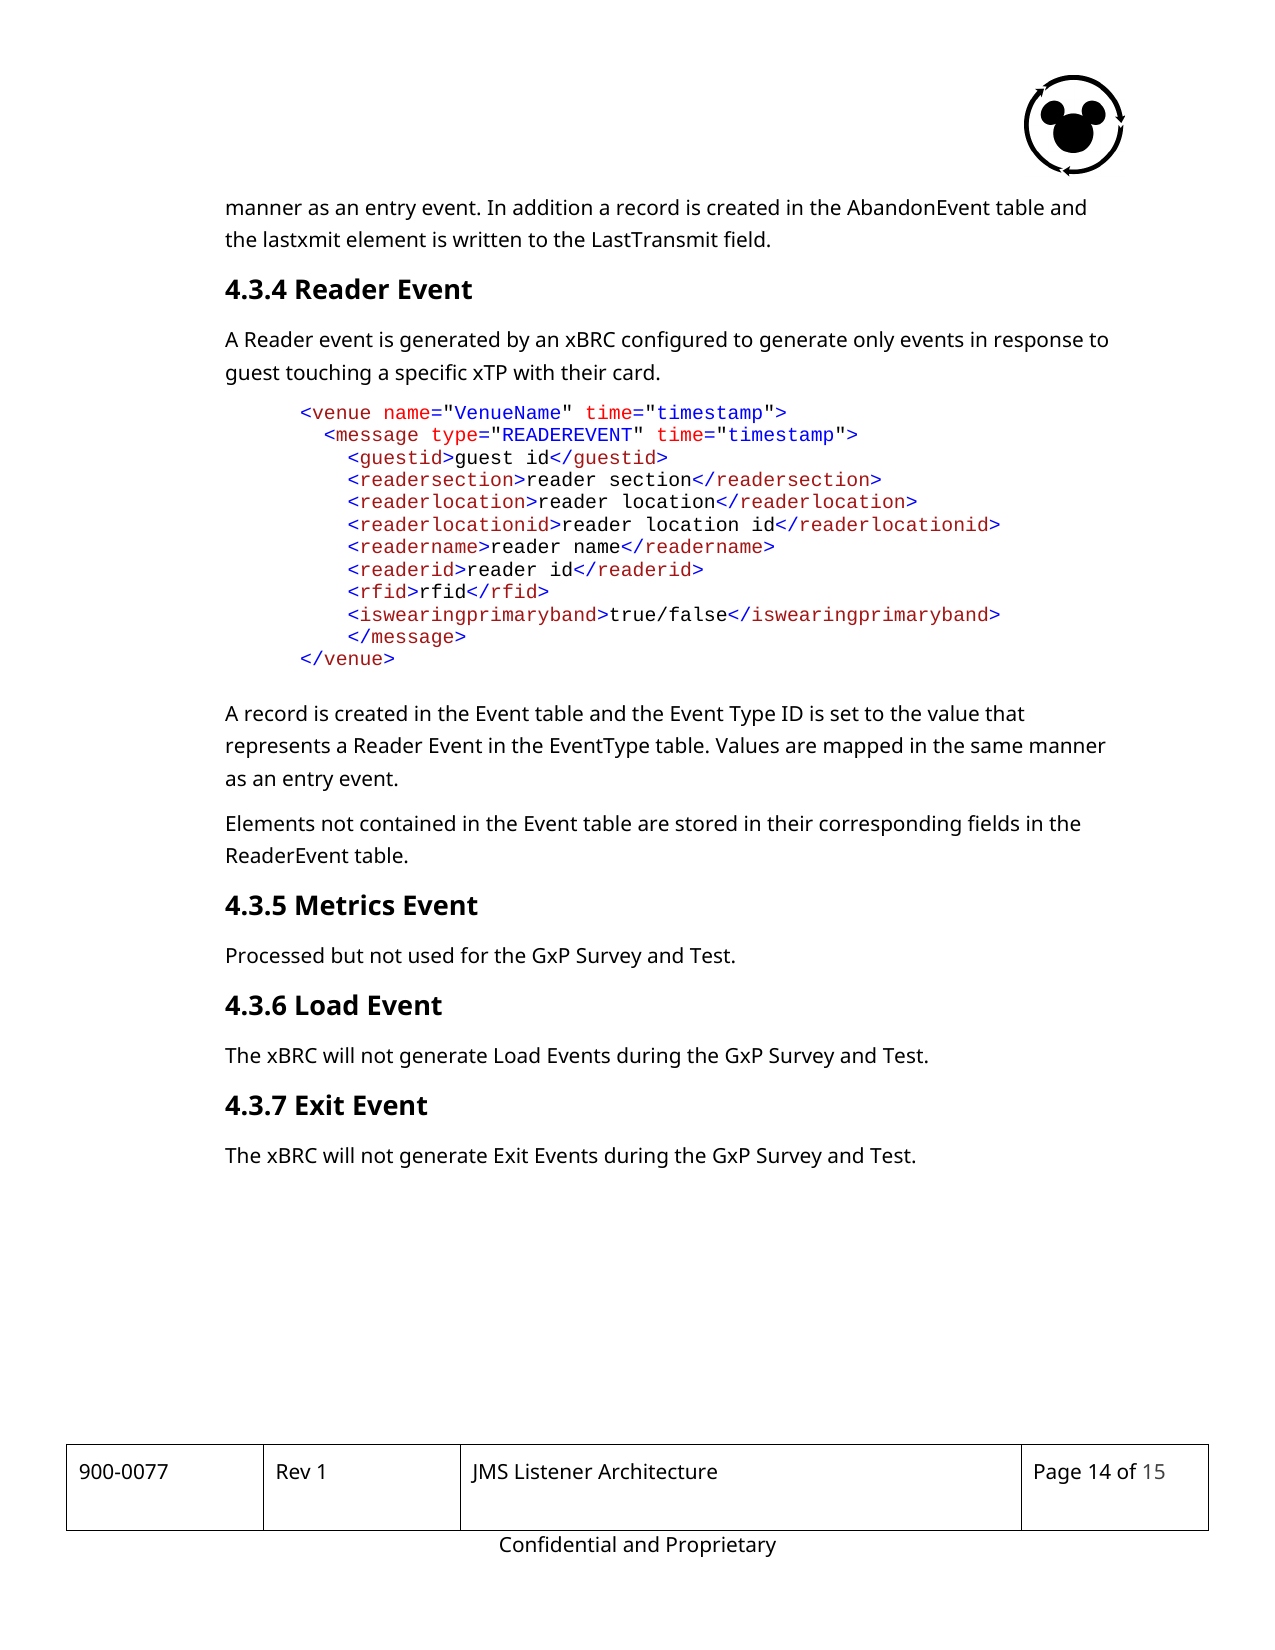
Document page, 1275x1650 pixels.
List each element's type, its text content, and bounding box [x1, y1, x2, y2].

text </message> [300, 627, 1125, 649]
subtitle Load Event [225, 987, 1125, 1023]
text <readerid>reader id</readerid> [300, 560, 1125, 582]
text Elements not contained in the Event table are stored in their corresponding fields in the ReaderEvent table. [225, 809, 1125, 870]
picture [1023, 75, 1125, 177]
text <readerlocationid>reader location id</readerlocationid> [300, 515, 1125, 537]
text <readerlocation>reader location</readerlocation> [300, 492, 1125, 515]
text <readersection>reader section</readersection> [300, 470, 1125, 492]
text The xBRC will not generate Load Events during the GxP Survey and Test. [225, 1042, 1125, 1070]
text A record is created in the Event table and the Event Type ID is set to the value that represents a Reader Event in the EventType table. Values are mapped in the same manner as an entry event. [225, 699, 1125, 792]
text <message type="READEREVENT" time="timestamp"> [300, 425, 1125, 448]
text <iswearingprimaryband>true/false</iswearingprimaryband> [300, 604, 1125, 627]
subtitle Reader Event [225, 270, 1125, 307]
text <rfid>rfid</rfid> [300, 582, 1125, 604]
text <venue name="VenueName" time="timestamp"> [300, 403, 1125, 425]
text <guestid>guest id</guestid> [300, 448, 1125, 470]
text Processed but not used for the GxP Survey and Test. [225, 942, 1125, 970]
text A Reader event is generated by an xBRC configured to generate only events in response to guest touching a specific xTP with their card. [225, 325, 1125, 386]
subtitle Metrics Event [225, 887, 1125, 923]
text The xBRC will not generate Exit Events during the GxP Survey and Test. [225, 1142, 1125, 1170]
subtitle Exit Event [225, 1087, 1125, 1123]
text </venue> [300, 649, 1125, 672]
text <readername>reader name</readername> [300, 537, 1125, 560]
